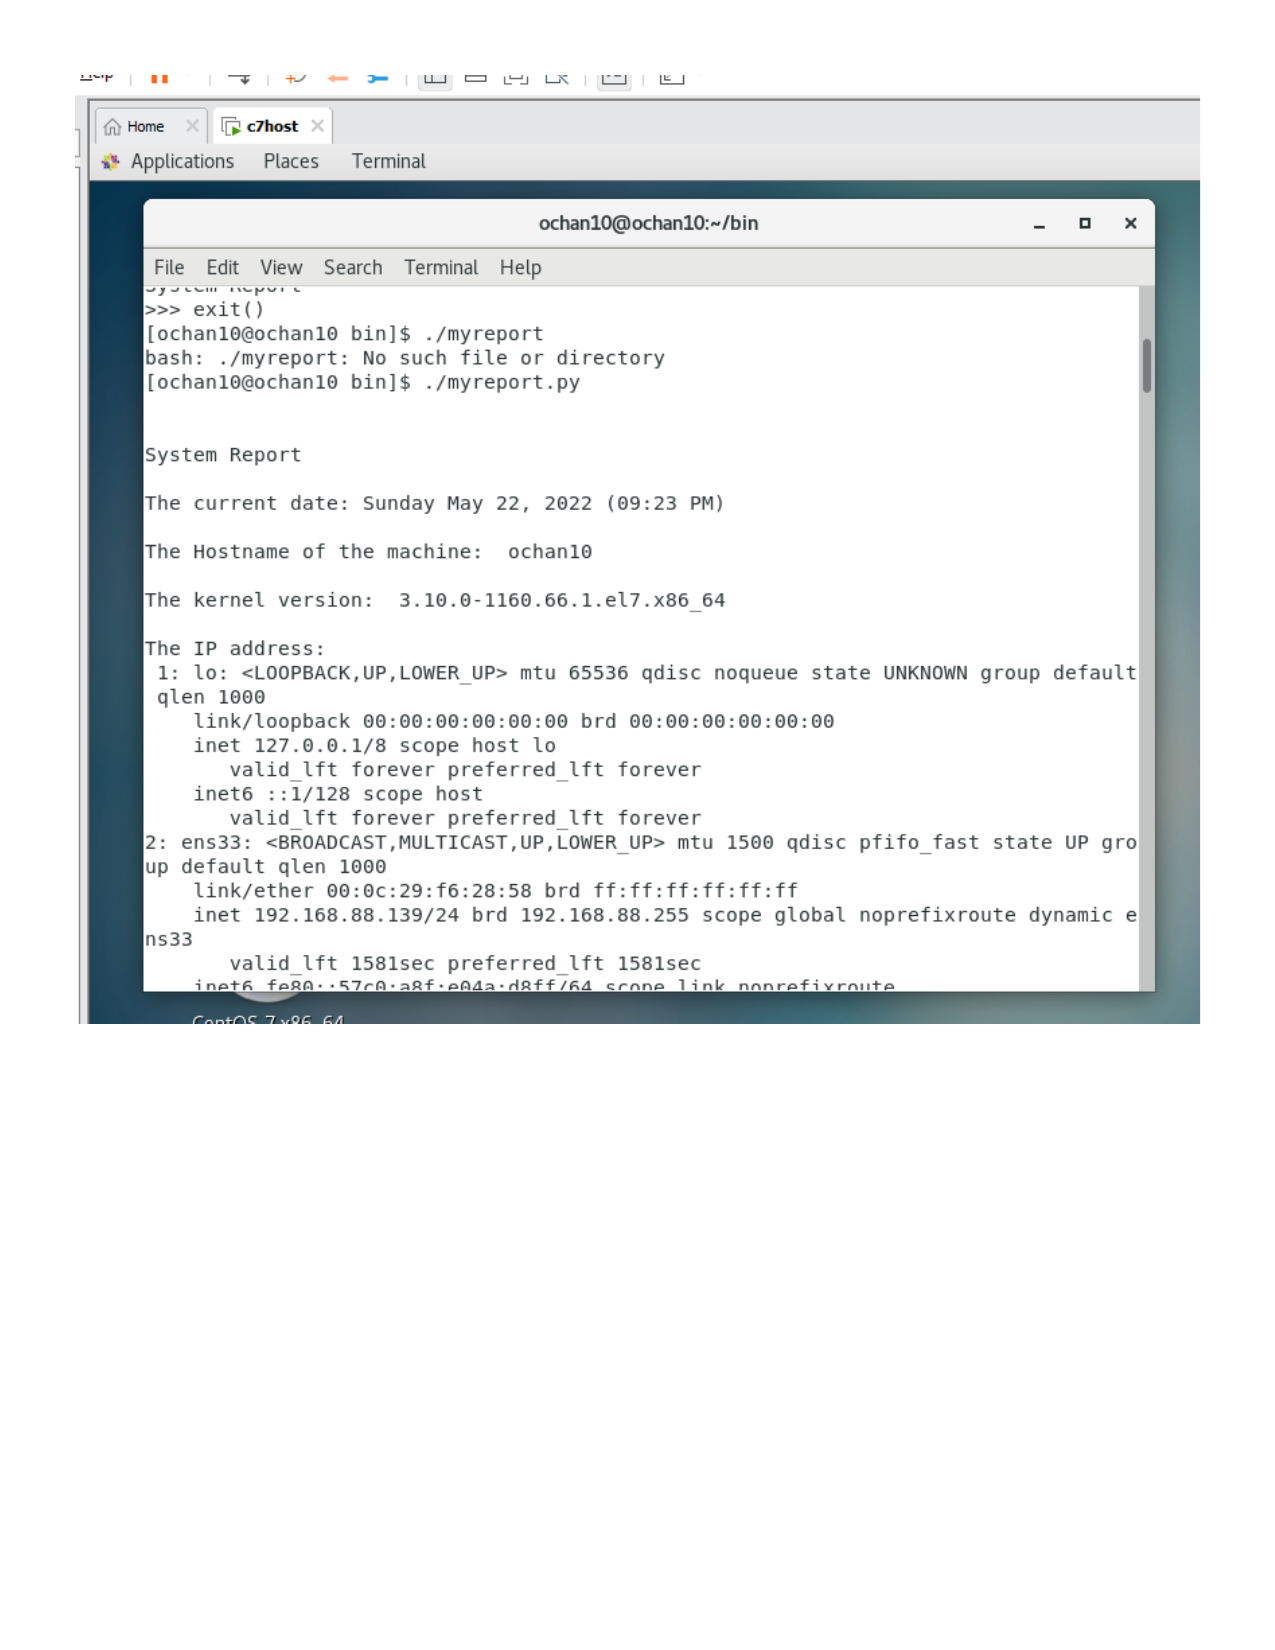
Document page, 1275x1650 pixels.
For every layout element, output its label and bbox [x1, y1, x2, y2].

picture [75, 75, 1200, 1024]
